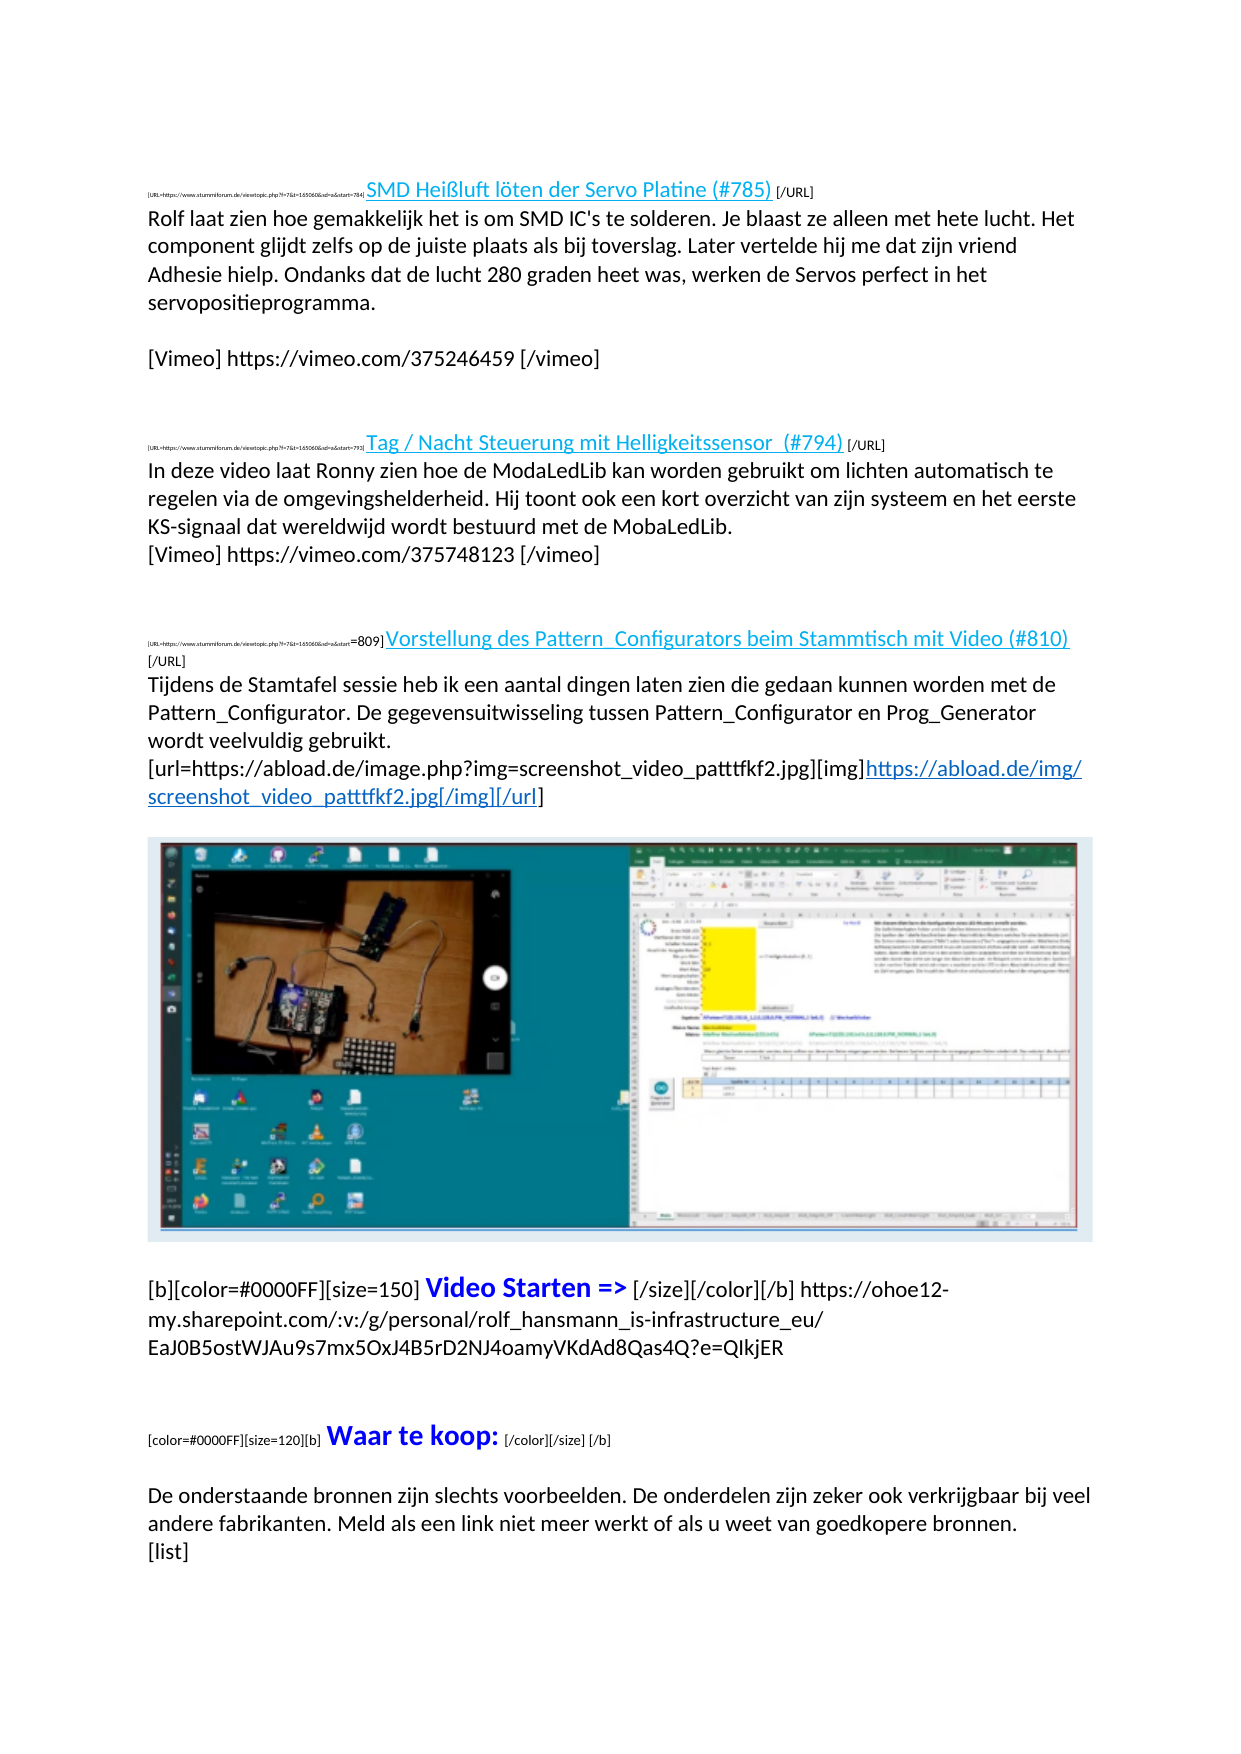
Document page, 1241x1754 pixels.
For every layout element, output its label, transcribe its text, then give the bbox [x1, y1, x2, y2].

text Rolf laat zien hoe gemakkelijk het is om SMD IC's te solderen. Je blaast ze alleen met hete lucht. Het component glijdt zelfs op de juiste plaats als bij toverslag. Later vertelde hij me dat zijn vriend Adhesie hielp. Ondanks dat de lucht 280 graden heet was, werken de Servos perfect in het servopositieprogramma. [148, 204, 1093, 316]
text Tijdens de Stamtafel sessie heb ik een aantal dingen laten zien die gedaan kunnen worden met de Pattern_Configurator. De gegevensuitwisseling tussen Pattern_Configurator en Prog_Generator wordt veelvuldig gebruikt. [148, 670, 1093, 754]
text [URL=https://www.stummiforum.de/viewtopic.php?f=7&t=165060&sd=a&start=784] SMD Heißluft löten der Servo Platine (#785) [/URL] [148, 176, 1093, 204]
text [b][color=#0000FF][size=150] Video Starten => [/size][/color][/b] https://ohoe12-my.sharepoint.com/:v:/g/personal/rolf_hansmann_is-infrastructure_eu/EaJ0B5ostWJAu9s7mx5OxJ4B5rD2NJ4oamyVKdAd8Qas4Q?e=QIkjER [148, 1269, 1093, 1361]
text [Vimeo] https://vimeo.com/375246459 [/vimeo] [148, 344, 1093, 372]
picture [147, 837, 1093, 1242]
text [Vimeo] https://vimeo.com/375748123 [/vimeo] [148, 540, 1093, 568]
text In deze video laat Ronny zien hoe de ModaLedLib kan worden gebruikt om lichten automatisch te regelen via de omgevingshelderheid. Hij toont ook een kort overzicht van zijn systeem en het eerste KS-signaal dat wereldwijd wordt bestuurd met de MobaLedLib. [148, 456, 1093, 540]
text [URL=https://www.stummiforum.de/viewtopic.php?f=7&t=165060&sd=a&start=793] Tag / Nacht Steuerung mit Helligkeitssensor (#794) [/URL] [148, 428, 1093, 456]
text De onderstaande bronnen zijn slechts voorbeelden. De onderdelen zijn zeker ook verkrijgbaar bij veel andere fabrikanten. Meld als een link niet meer werkt of als u weet van goedkopere bronnen. [148, 1481, 1093, 1537]
text [url=https://abload.de/image.php?img=screenshot_video_patttfkf2.jpg][img]https://abload.de/img/screenshot_video_patttfkf2.jpg[/img][/url] [148, 754, 1093, 810]
text [color=#0000FF][size=120][b] Waar te koop: [/color][/size] [/b] [148, 1417, 1093, 1453]
text [list] [148, 1537, 1093, 1565]
text [URL=https://www.stummiforum.de/viewtopic.php?f=7&t=165060&sd=a&start=809] Vorstellung des Pattern_Configurators beim Stammtisch mit Video (#810) [/URL] [148, 624, 1093, 670]
